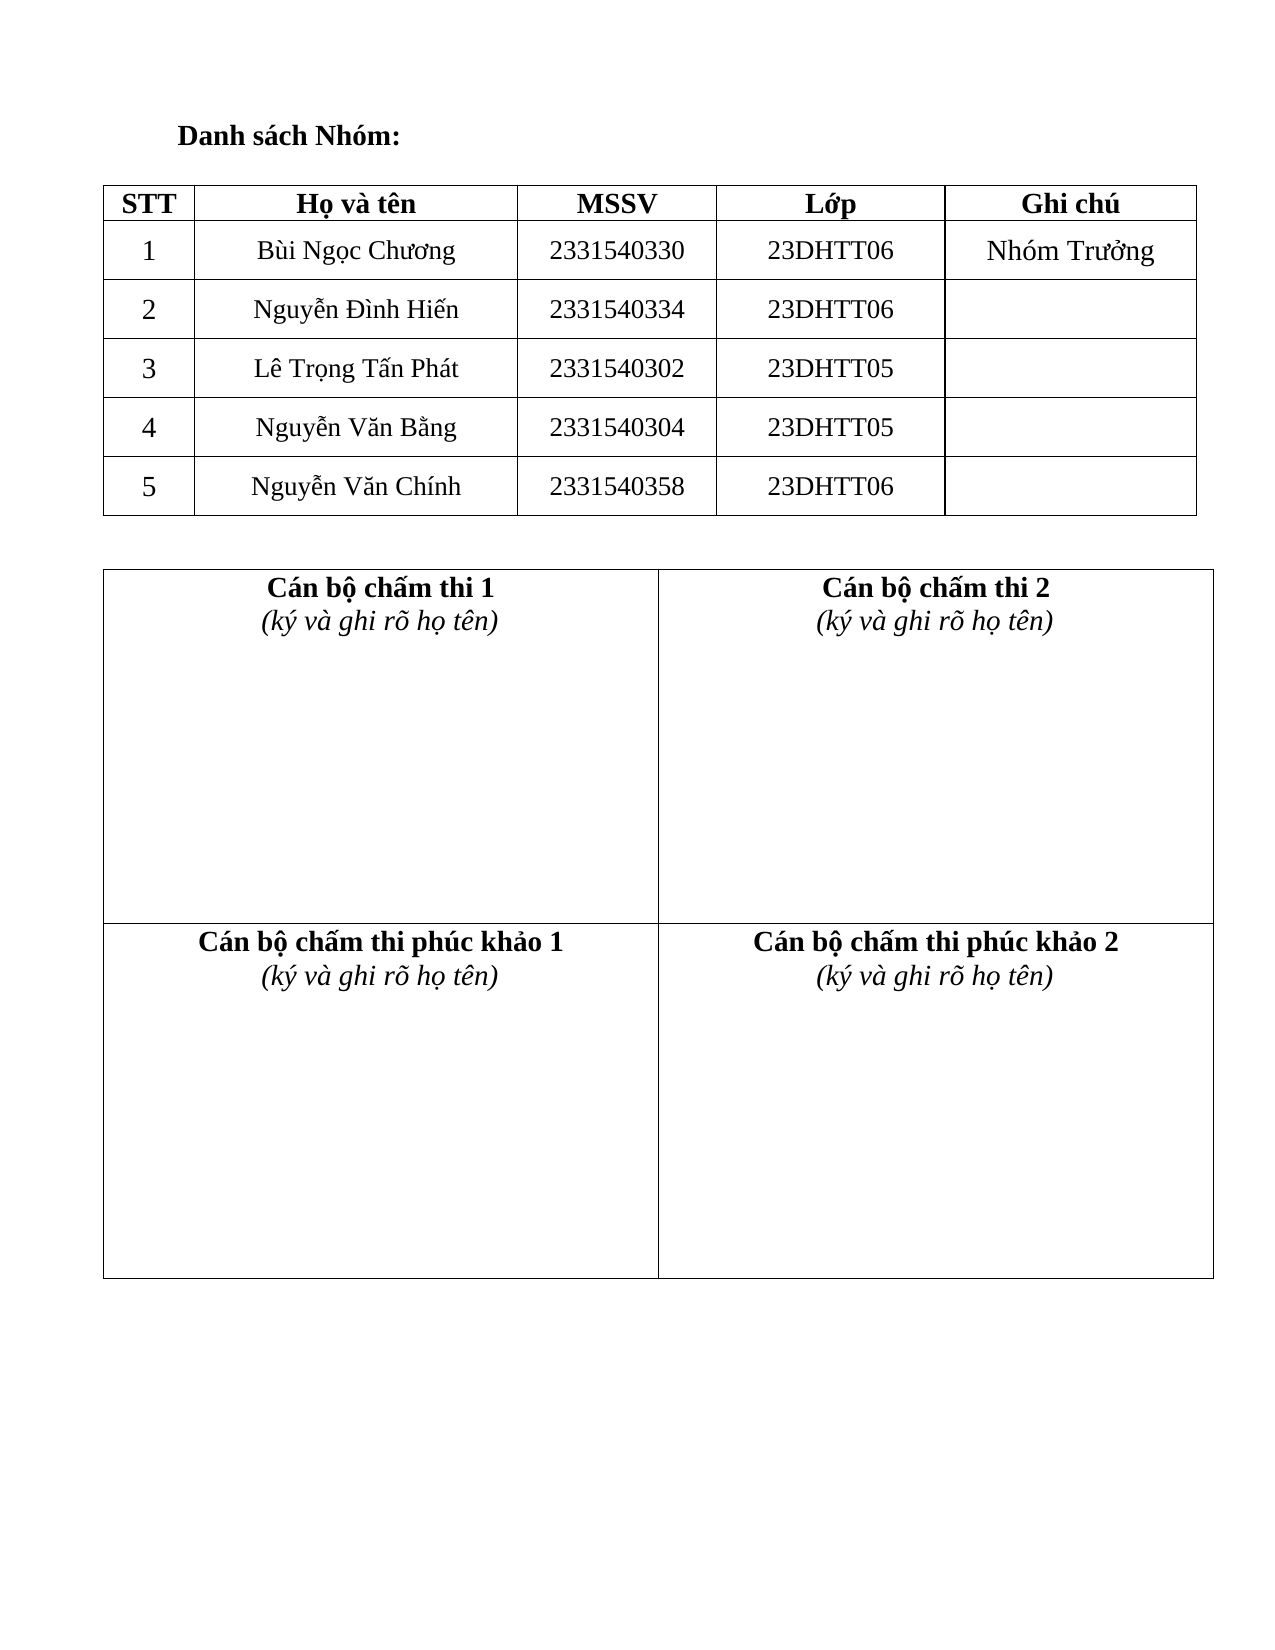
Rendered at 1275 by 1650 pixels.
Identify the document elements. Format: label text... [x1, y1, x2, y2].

table_cell 23DHTT05 [717, 398, 944, 456]
table_cell 2 [104, 280, 194, 338]
table_cell [946, 398, 1196, 456]
table_cell 2331540302 [518, 339, 716, 397]
table_header Cán bộ chấm thi 1 (ký và ghi rõ họ tên) [104, 570, 658, 923]
table_cell Lê Trọng Tấn Phát [195, 339, 517, 397]
table_cell 23DHTT06 [717, 280, 944, 338]
table_cell 3 [104, 339, 194, 397]
table_header Cán bộ chấm thi 2 (ký và ghi rõ họ tên) [659, 570, 1213, 923]
table_header Lớp [717, 186, 944, 220]
table_cell 5 [104, 457, 194, 515]
table_cell [946, 280, 1196, 338]
table_cell 23DHTT06 [717, 221, 944, 279]
table_cell [946, 457, 1196, 515]
table_cell Nguyễn Đình Hiến [195, 280, 517, 338]
table_cell Cán bộ chấm thi phúc khảo 1 (ký và ghi rõ họ tên) [104, 924, 658, 1278]
table_header MSSV [518, 186, 716, 220]
table_cell Bùi Ngọc Chương [195, 221, 517, 279]
table_cell Nguyễn Văn Chính [195, 457, 517, 515]
table_cell 2331540330 [518, 221, 716, 279]
text Danh sách Nhóm: [177, 118, 1157, 152]
table_cell 2331540304 [518, 398, 716, 456]
table_header Ghi chú [946, 186, 1196, 220]
table_header Họ và tên [195, 186, 517, 220]
table_cell 23DHTT05 [717, 339, 944, 397]
table_header STT [104, 186, 194, 220]
table_cell 2331540358 [518, 457, 716, 515]
table_cell 23DHTT06 [717, 457, 944, 515]
table_cell Nguyễn Văn Bằng [195, 398, 517, 456]
table_cell 1 [104, 221, 194, 279]
table_cell [946, 339, 1196, 397]
table_cell Nhóm Trưởng [946, 221, 1196, 279]
table_cell 2331540334 [518, 280, 716, 338]
table_cell Cán bộ chấm thi phúc khảo 2 (ký và ghi rõ họ tên) [659, 924, 1213, 1278]
table_cell 4 [104, 398, 194, 456]
